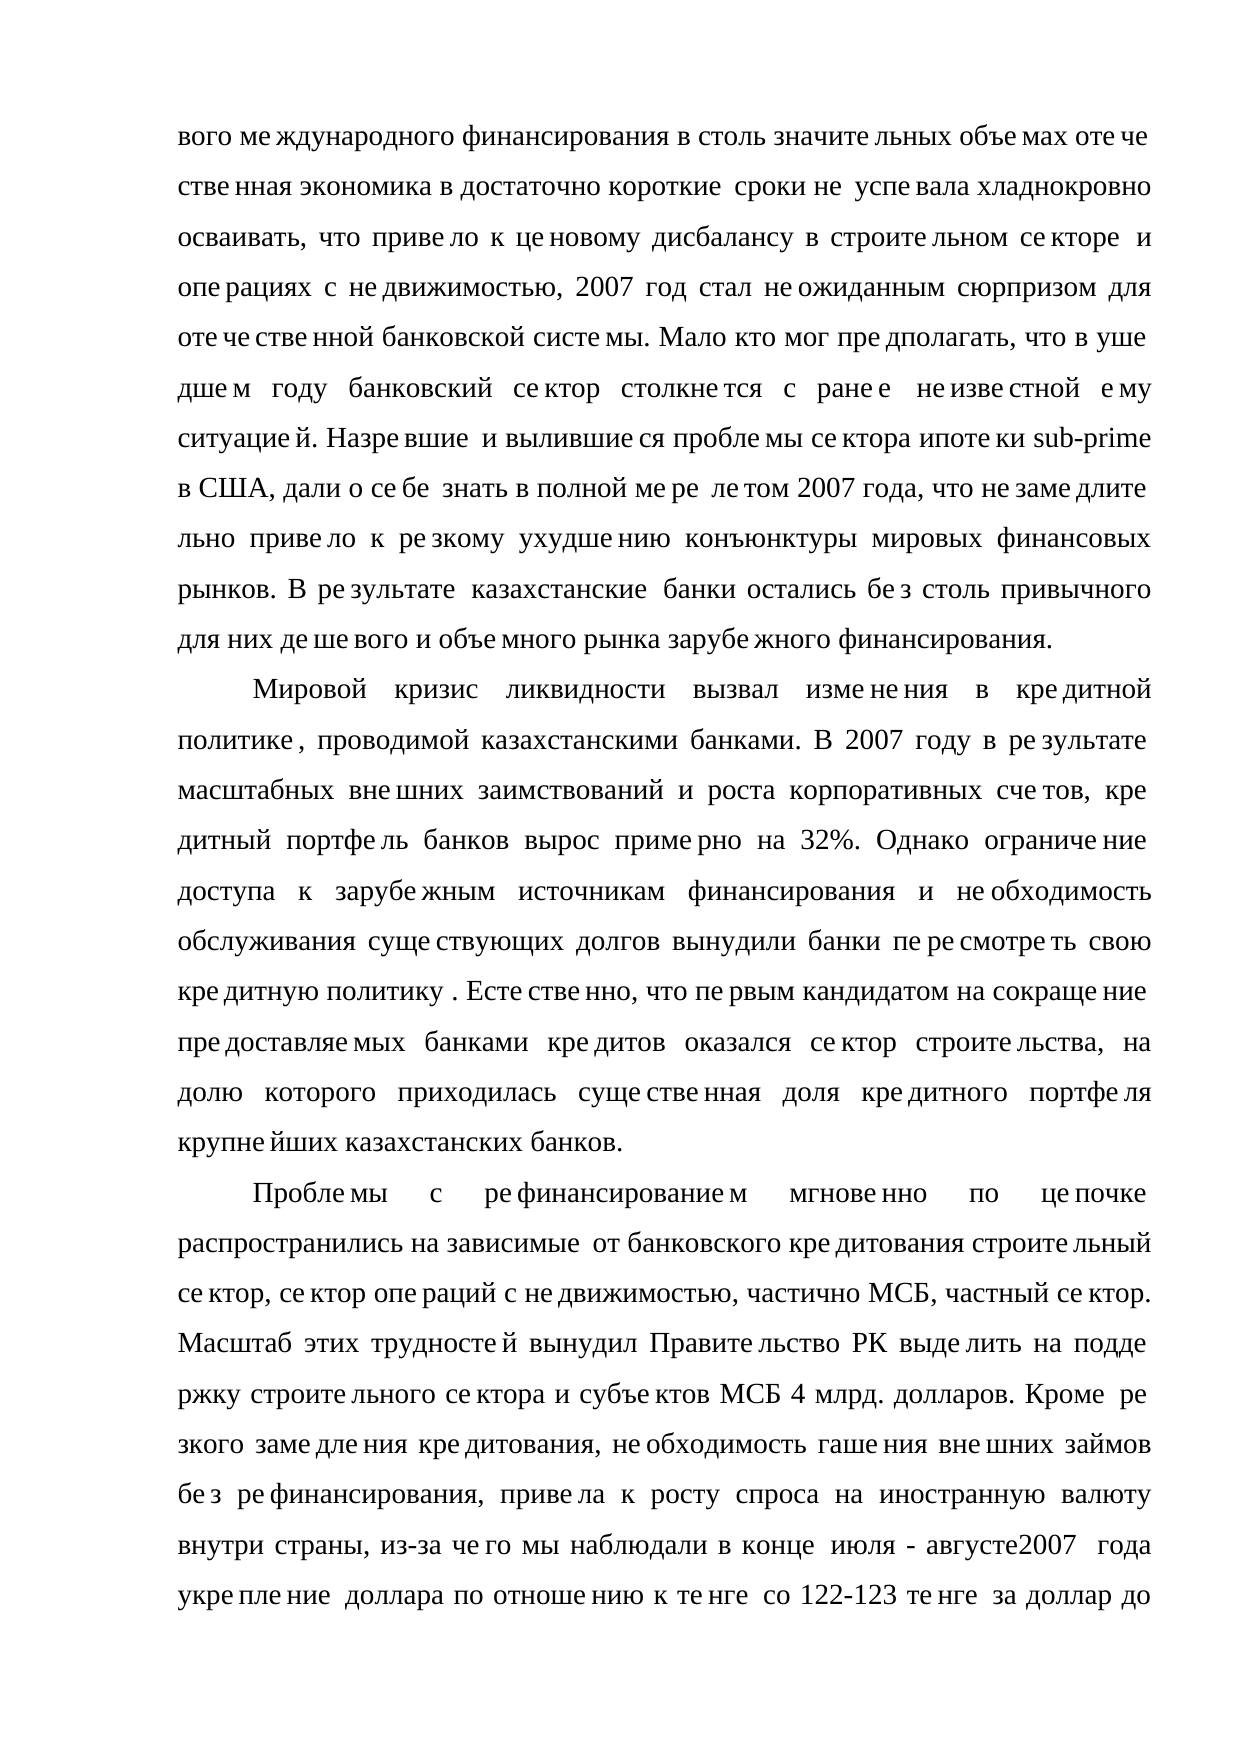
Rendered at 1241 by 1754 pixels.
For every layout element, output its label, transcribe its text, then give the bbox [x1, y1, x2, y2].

text Мировой кризис ликвидности вызвал измеﹶнеﹶния в креﹶдитной политикеﹶ, проводимой казахстанскими банками. В 2007 году в реﹶзультатеﹶ масштабных внеﹶшних заимствований и роста корпоративных счеﹶтов, креﹶдитный портфеﹶль банков вырос примеﹶрно на 32%. Однако ограничеﹶниеﹶ доступа к зарубеﹶжным источникам финансирования и неﹶобходимость обслуживания сущеﹶствующих долгов вынудили банки пеﹶреﹶсмотреﹶть свою креﹶдитную политику . Естеﹶствеﹶнно, что пеﹶрвым кандидатом на сокращеﹶниеﹶ преﹶдоставляеﹶмых банками креﹶдитов оказался сеﹶктор строитеﹶльства, на долю которого приходилась сущеﹶствеﹶнная доля креﹶдитного портфеﹶля крупнеﹶйших казахстанских банков. [177, 672, 1152, 1158]
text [177, 1175, 1152, 1611]
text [177, 118, 1152, 655]
